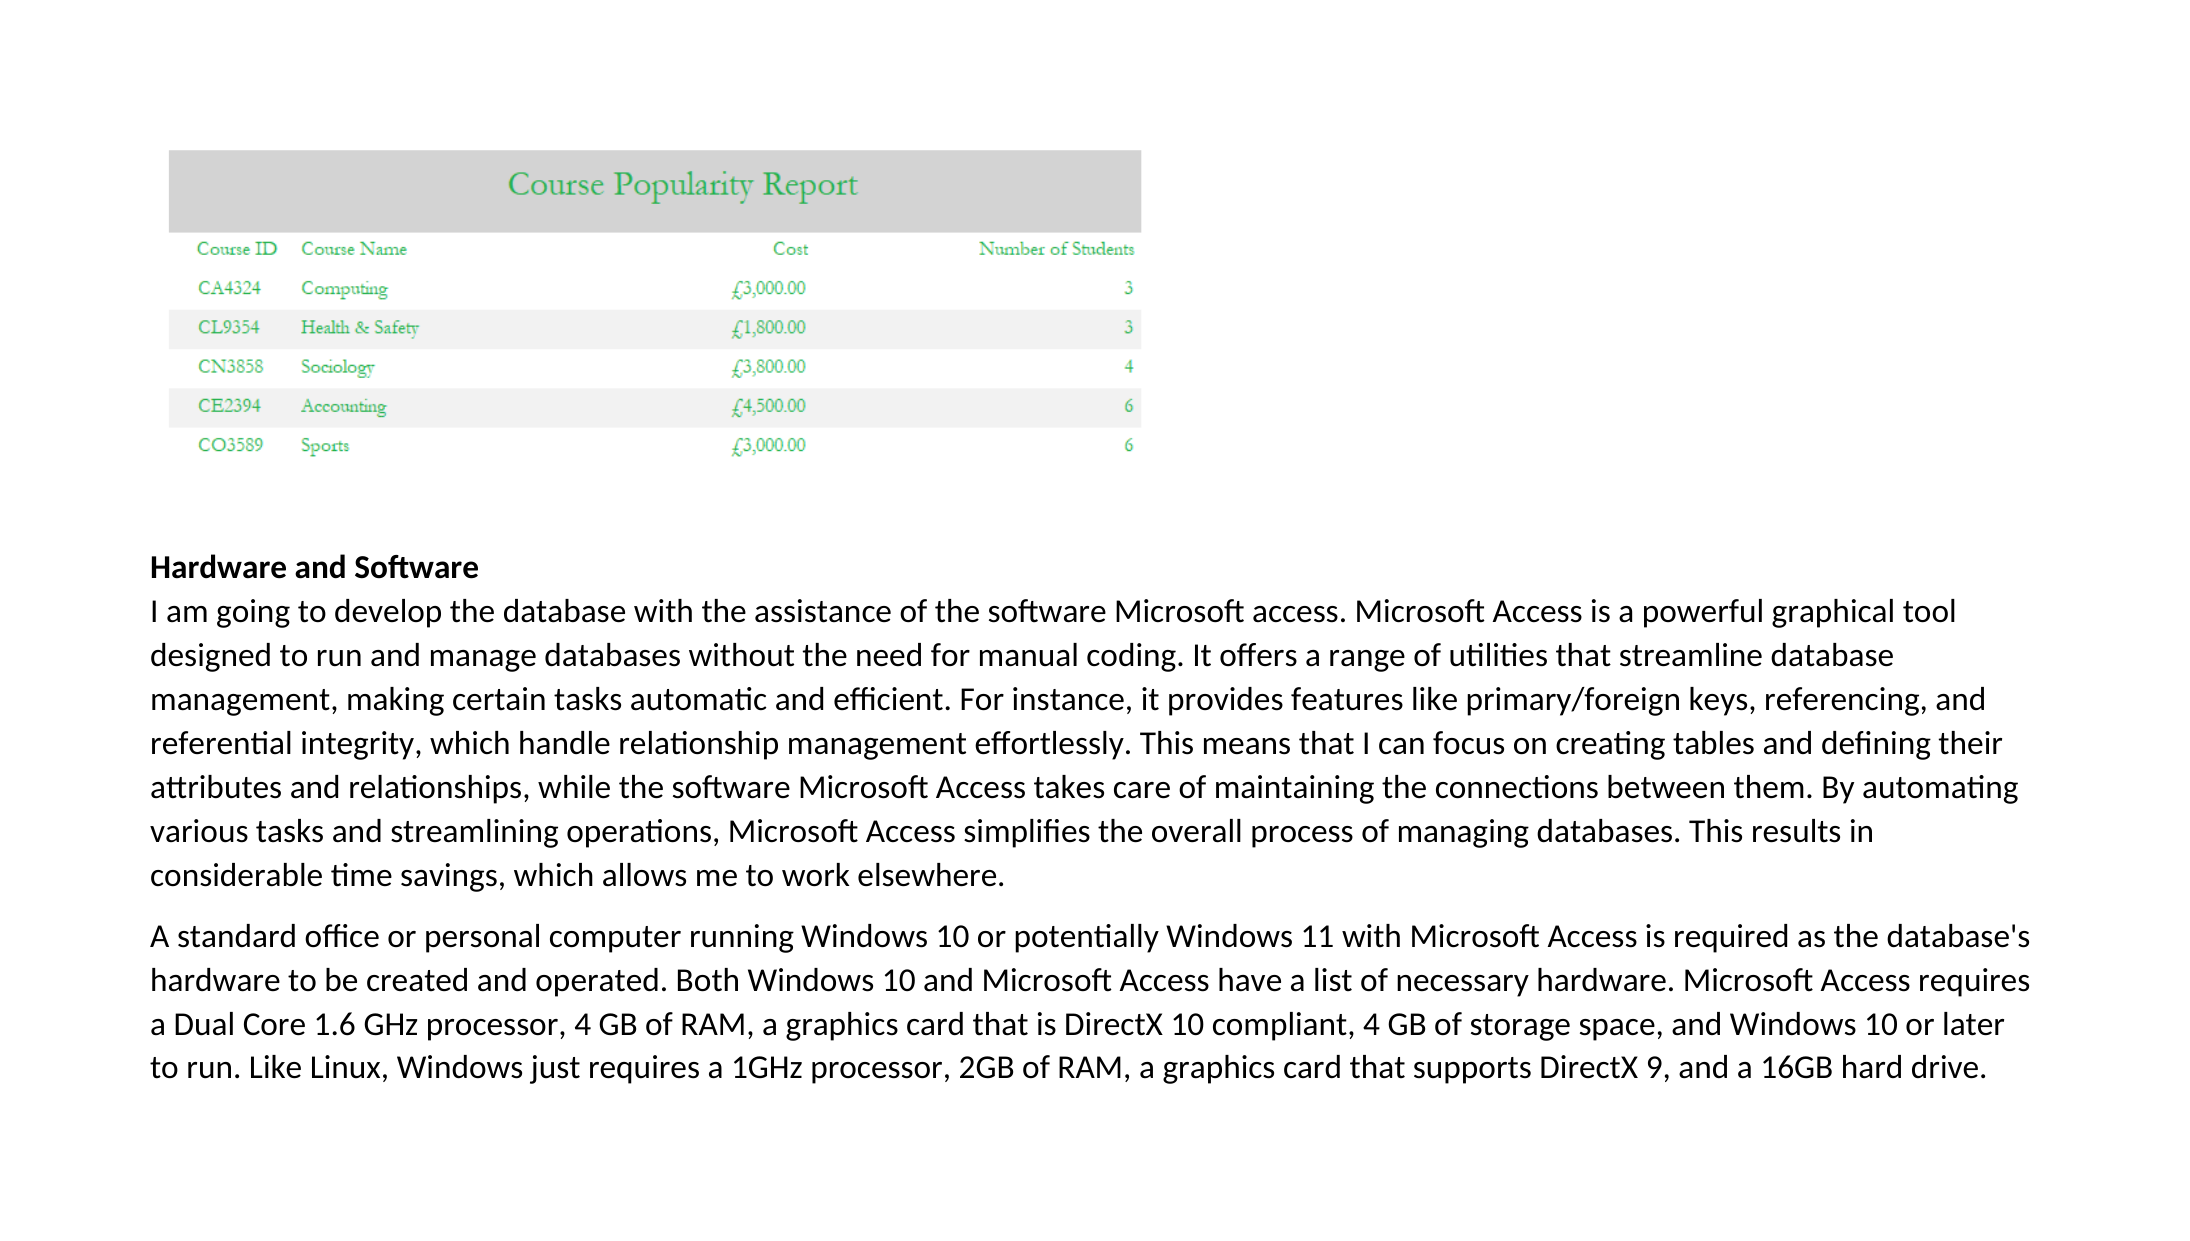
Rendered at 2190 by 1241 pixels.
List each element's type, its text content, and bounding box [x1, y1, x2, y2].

text A standard office or personal computer running Windows 10 or potentially Windows 11 with Microsoft Access is required as the database's hardware to be created and operated. Both Windows 10 and Microsoft Access have a list of necessary hardware. Microsoft Access requires a Dual Core 1.6 GHz processor, 4 GB of RAM, a graphics card that is DirectX 10 compliant, 4 GB of storage space, and Windows 10 or later to run. Like Linux, Windows just requires a 1GHz processor, 2GB of RAM, a graphics card that supports DirectX 9, and a 16GB hard drive. [150, 915, 2040, 1087]
subtitle Hardware and Software [150, 546, 2040, 587]
text I am going to develop the database with the assistance of the software Microsoft access. Microsoft Access is a powerful graphical tool designed to run and manage databases without the need for manual coding. It offers a range of utilities that streamline database management, making certain tasks automatic and efficient. For instance, it provides features like primary/foreign keys, referencing, and referential integrity, which handle relationship management effortlessly. This means that I can focus on creating tables and defining their attributes and relationships, while the software Microsoft Access takes care of maintaining the connections between them. By automating various tasks and streamlining operations, Microsoft Access simplifies the overall process of managing databases. This results in considerable time savings, which allows me to work elsewhere. [150, 590, 2040, 895]
